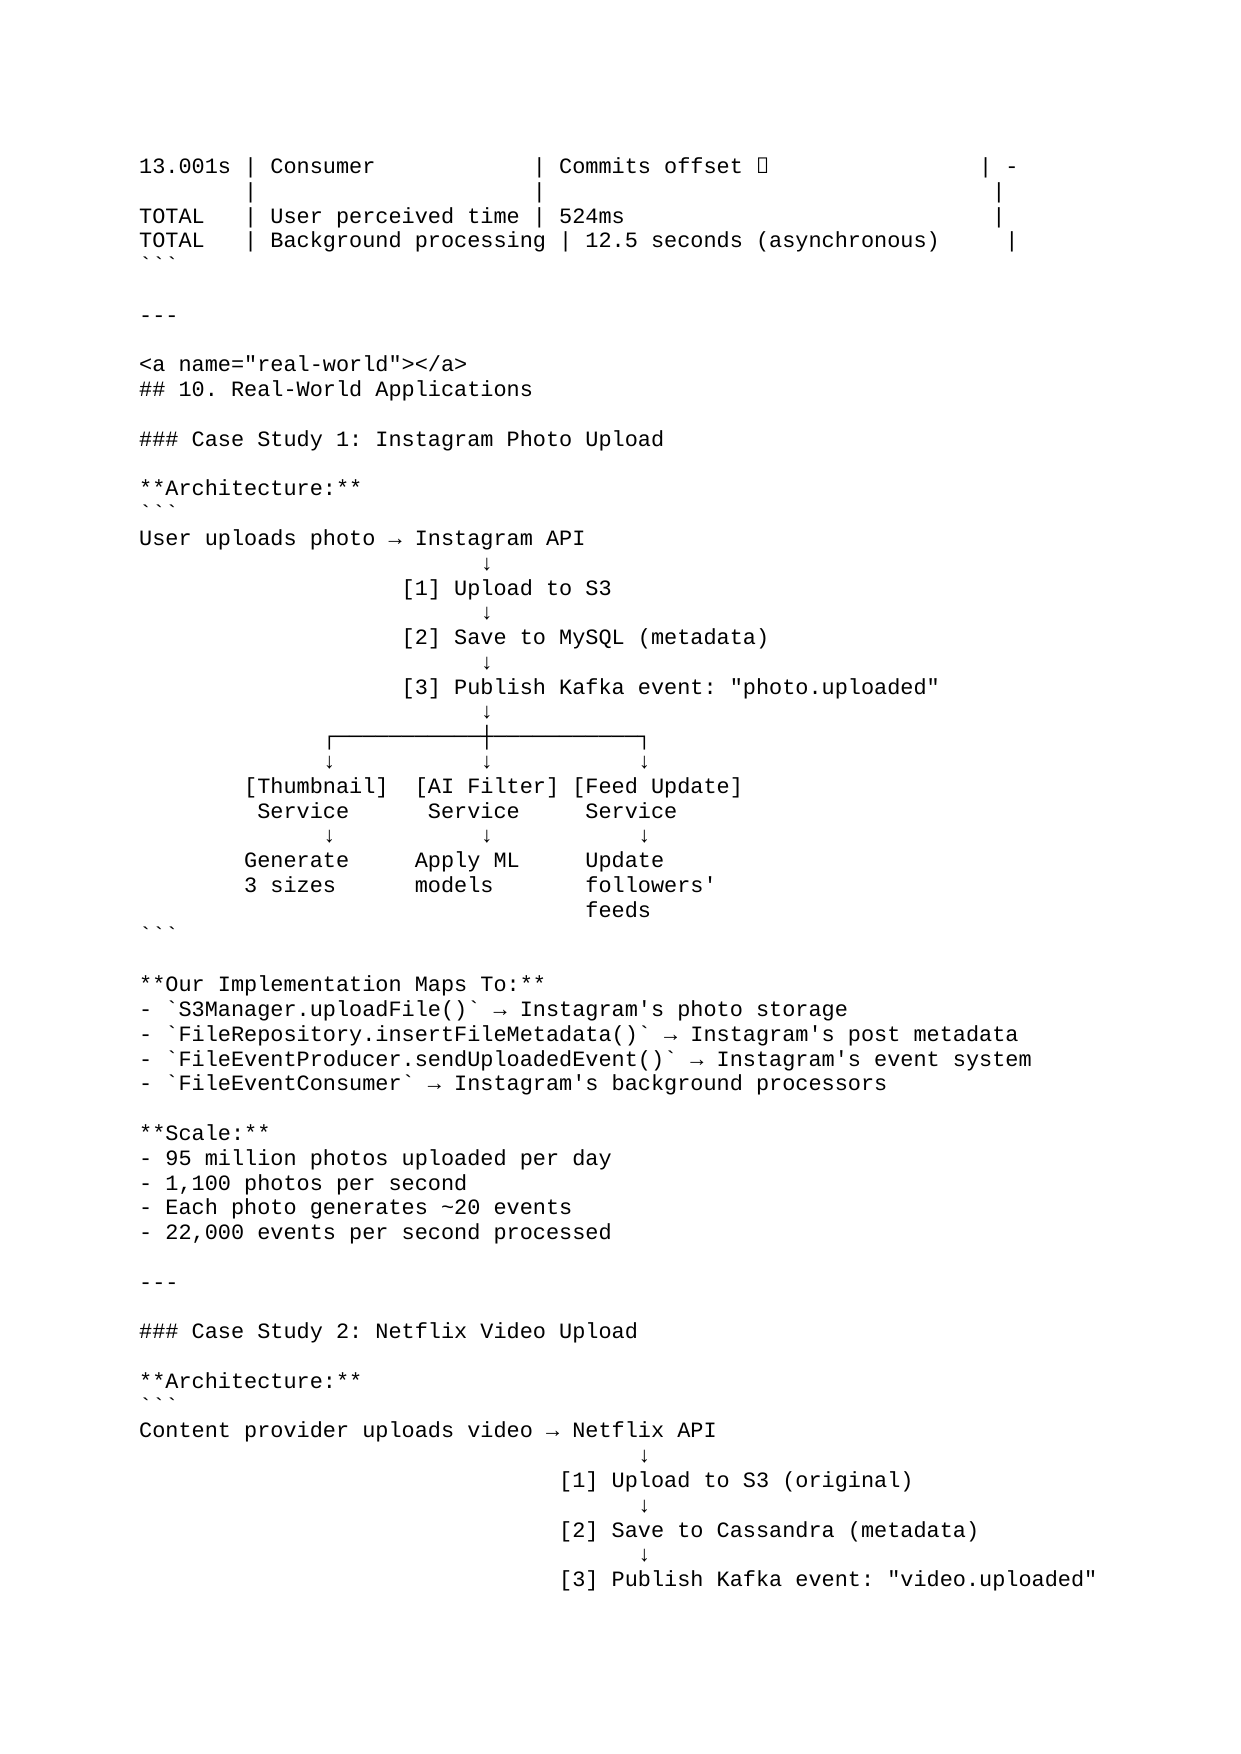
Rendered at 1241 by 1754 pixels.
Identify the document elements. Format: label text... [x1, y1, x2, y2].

text ↓ [139, 1543, 1101, 1568]
text TOTAL | Background processing | 12.5 seconds (asynchronous) | [139, 229, 1101, 254]
text Content provider uploads video → Netflix API [139, 1419, 1101, 1444]
text feeds [139, 899, 1101, 924]
text ## 10. Real-World Applications [139, 378, 1101, 403]
text - `S3Manager.uploadFile()` → Instagram's photo storage [139, 998, 1101, 1023]
text ┌───────────┼───────────┐ [139, 725, 486, 750]
text ┌───────────┼───────────┐ [487, 725, 1101, 750]
text ↓ [139, 1494, 1101, 1519]
text [2] Save to Cassandra (metadata) [139, 1519, 1101, 1543]
text ↓ [139, 552, 1101, 577]
text - Each photo generates ~20 events [139, 1196, 1101, 1221]
text [3] Publish Kafka event: "photo.uploaded" [139, 676, 1101, 701]
text ↓ [139, 1444, 1101, 1469]
text ### Case Study 1: Instagram Photo Upload [139, 428, 1101, 453]
text - `FileEventConsumer` → Instagram's background processors [139, 1072, 1101, 1097]
text **Architecture:** [139, 477, 1101, 502]
text [2] Save to MySQL (metadata) [139, 626, 1101, 651]
text [1] Upload to S3 [139, 577, 1101, 601]
text [Thumbnail] [AI Filter] [Feed Update] [139, 775, 1101, 800]
text <a name="real-world"></a> [139, 353, 1101, 378]
text | | | [139, 180, 1101, 205]
text [1] Upload to S3 (original) [139, 1469, 1101, 1494]
text **Our Implementation Maps To:** [139, 973, 1101, 998]
text ↓ [139, 651, 1101, 676]
text 3 sizes models followers' [139, 874, 1101, 899]
text **Scale:** [139, 1122, 1101, 1147]
text - `FileRepository.insertFileMetadata()` → Instagram's post metadata [139, 1023, 1101, 1048]
text - 22,000 events per second processed [139, 1221, 1101, 1246]
text ``` [139, 254, 1101, 279]
text **Architecture:** [139, 1370, 1101, 1395]
text ``` [139, 1395, 1101, 1419]
text ↓ ↓ ↓ [139, 824, 1101, 849]
text ↓ [139, 701, 1101, 725]
text Generate Apply ML Update [139, 849, 1101, 874]
text TOTAL | User perceived time | 524ms | [139, 205, 1101, 229]
text [3] Publish Kafka event: "video.uploaded" [139, 1568, 1101, 1593]
text Service Service Service [139, 800, 1101, 824]
text User uploads photo → Instagram API [139, 527, 1101, 552]
text ↓ ↓ ↓ [139, 750, 1101, 775]
text ``` [139, 502, 1101, 527]
text ``` [139, 924, 1101, 948]
text ### Case Study 2: Netflix Video Upload [139, 1320, 1101, 1345]
text - 1,100 photos per second [139, 1172, 1101, 1196]
text --- [139, 1271, 1101, 1296]
text 13.001s | Consumer | Commits offset ✅ | - [139, 150, 1101, 180]
text - 95 million photos uploaded per day [139, 1147, 1101, 1172]
text - `FileEventProducer.sendUploadedEvent()` → Instagram's event system [139, 1048, 1101, 1072]
text --- [139, 304, 1101, 329]
text ↓ [139, 601, 1101, 626]
